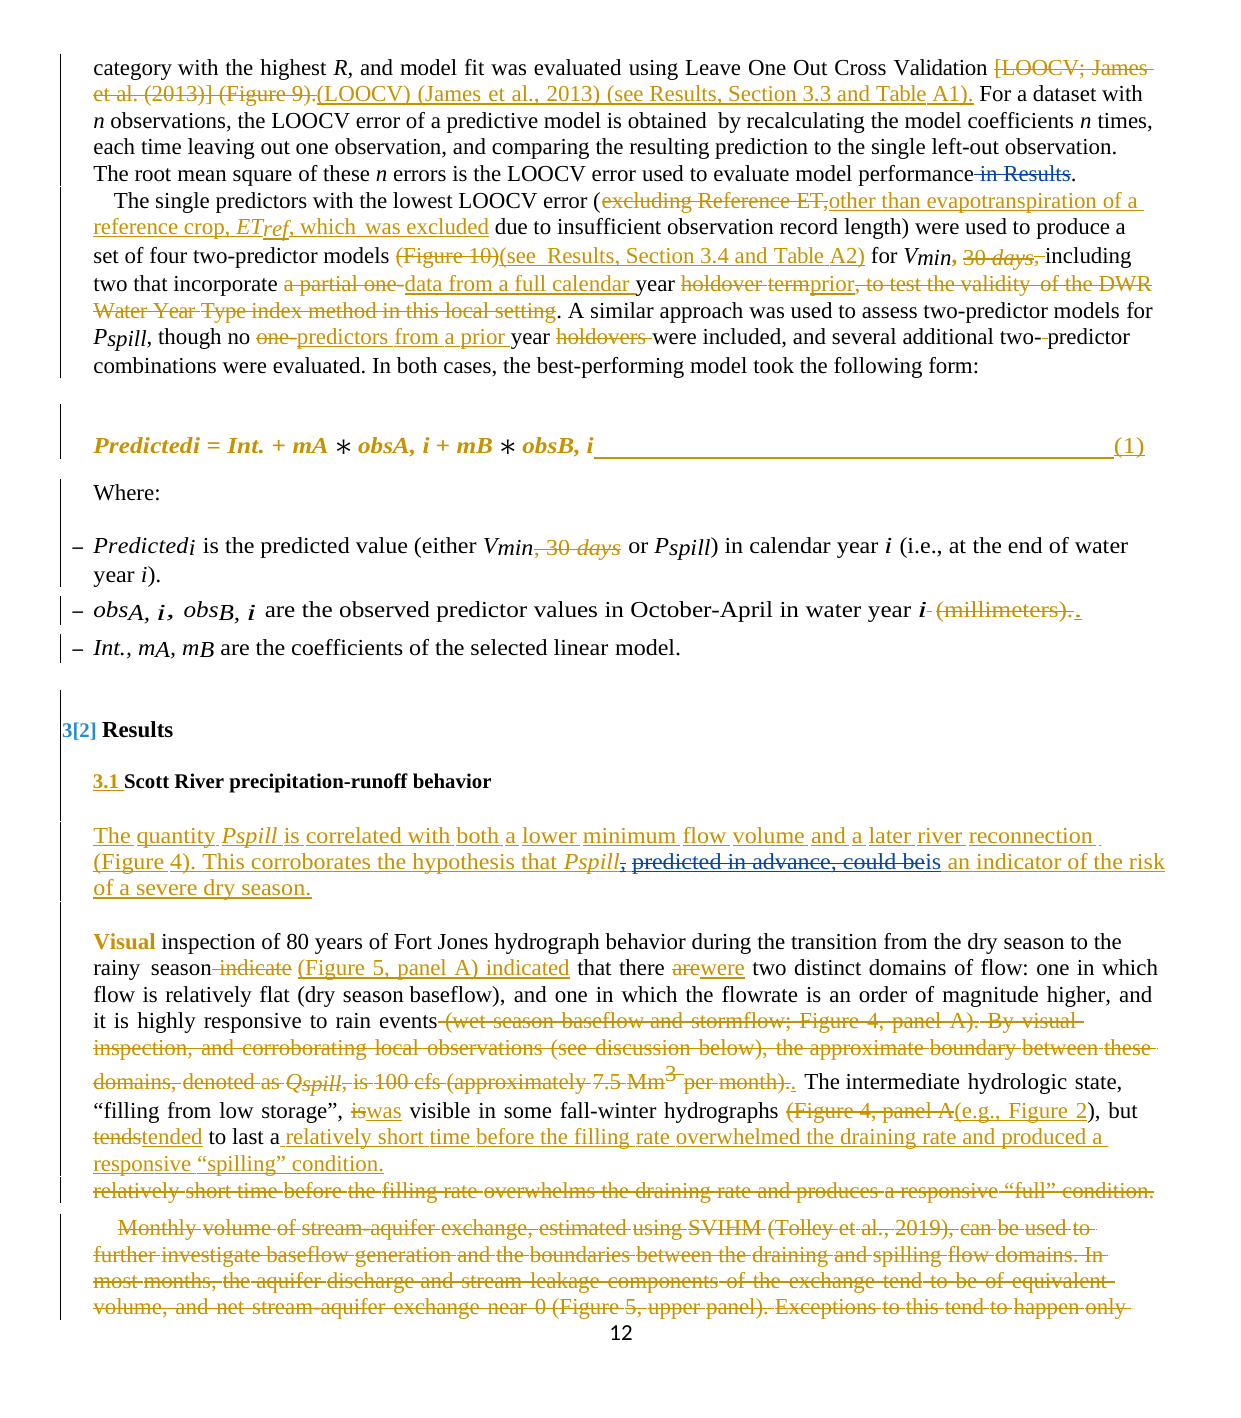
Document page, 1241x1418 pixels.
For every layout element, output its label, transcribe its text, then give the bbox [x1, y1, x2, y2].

text The single predictors with the lowest LOOCV error ( due to insufficient observation record length) were used to produce a set of four two-predictor models for Vmin, including two that incorporate year . A similar approach was used to assess two-predictor models for Pspill, though no year were included, and several additional two-predictor combinations were evaluated. In both cases, the best-performing model took the following form: [93, 187, 1155, 378]
text Predictedi = Int. + mA ∗ obsA, i + mB ∗ obsB, i [93, 431, 1165, 458]
list Int., mA, mB are the coefficients of the selected linear model. [72, 634, 1165, 663]
subtitle Results [62, 716, 1165, 743]
text Where: [93, 479, 1165, 506]
list obsA, i, obsB, i are the observed predictor values in October-April in water year i [72, 596, 1165, 625]
subtitle Scott River precipitation-runoff behavior [93, 769, 1165, 793]
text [93, 54, 1155, 186]
list Predictedi is the predicted value (either Vmin or Pspill) in calendar year i (i.e., at the end of water year i). [72, 532, 1165, 587]
text Visual inspection of 80 years of Fort Jones hydrograph behavior during the transition from the dry season to the rainy season that there two distinct domains of flow: one in which flow is relatively flat (dry season baseflow), and one in which the flowrate is an order of magnitude higher, and it is highly responsive to rain events The intermediate hydrologic state, “filling from low storage”, visible in some fall-winter hydrographs ), but to last a [93, 928, 1165, 1176]
